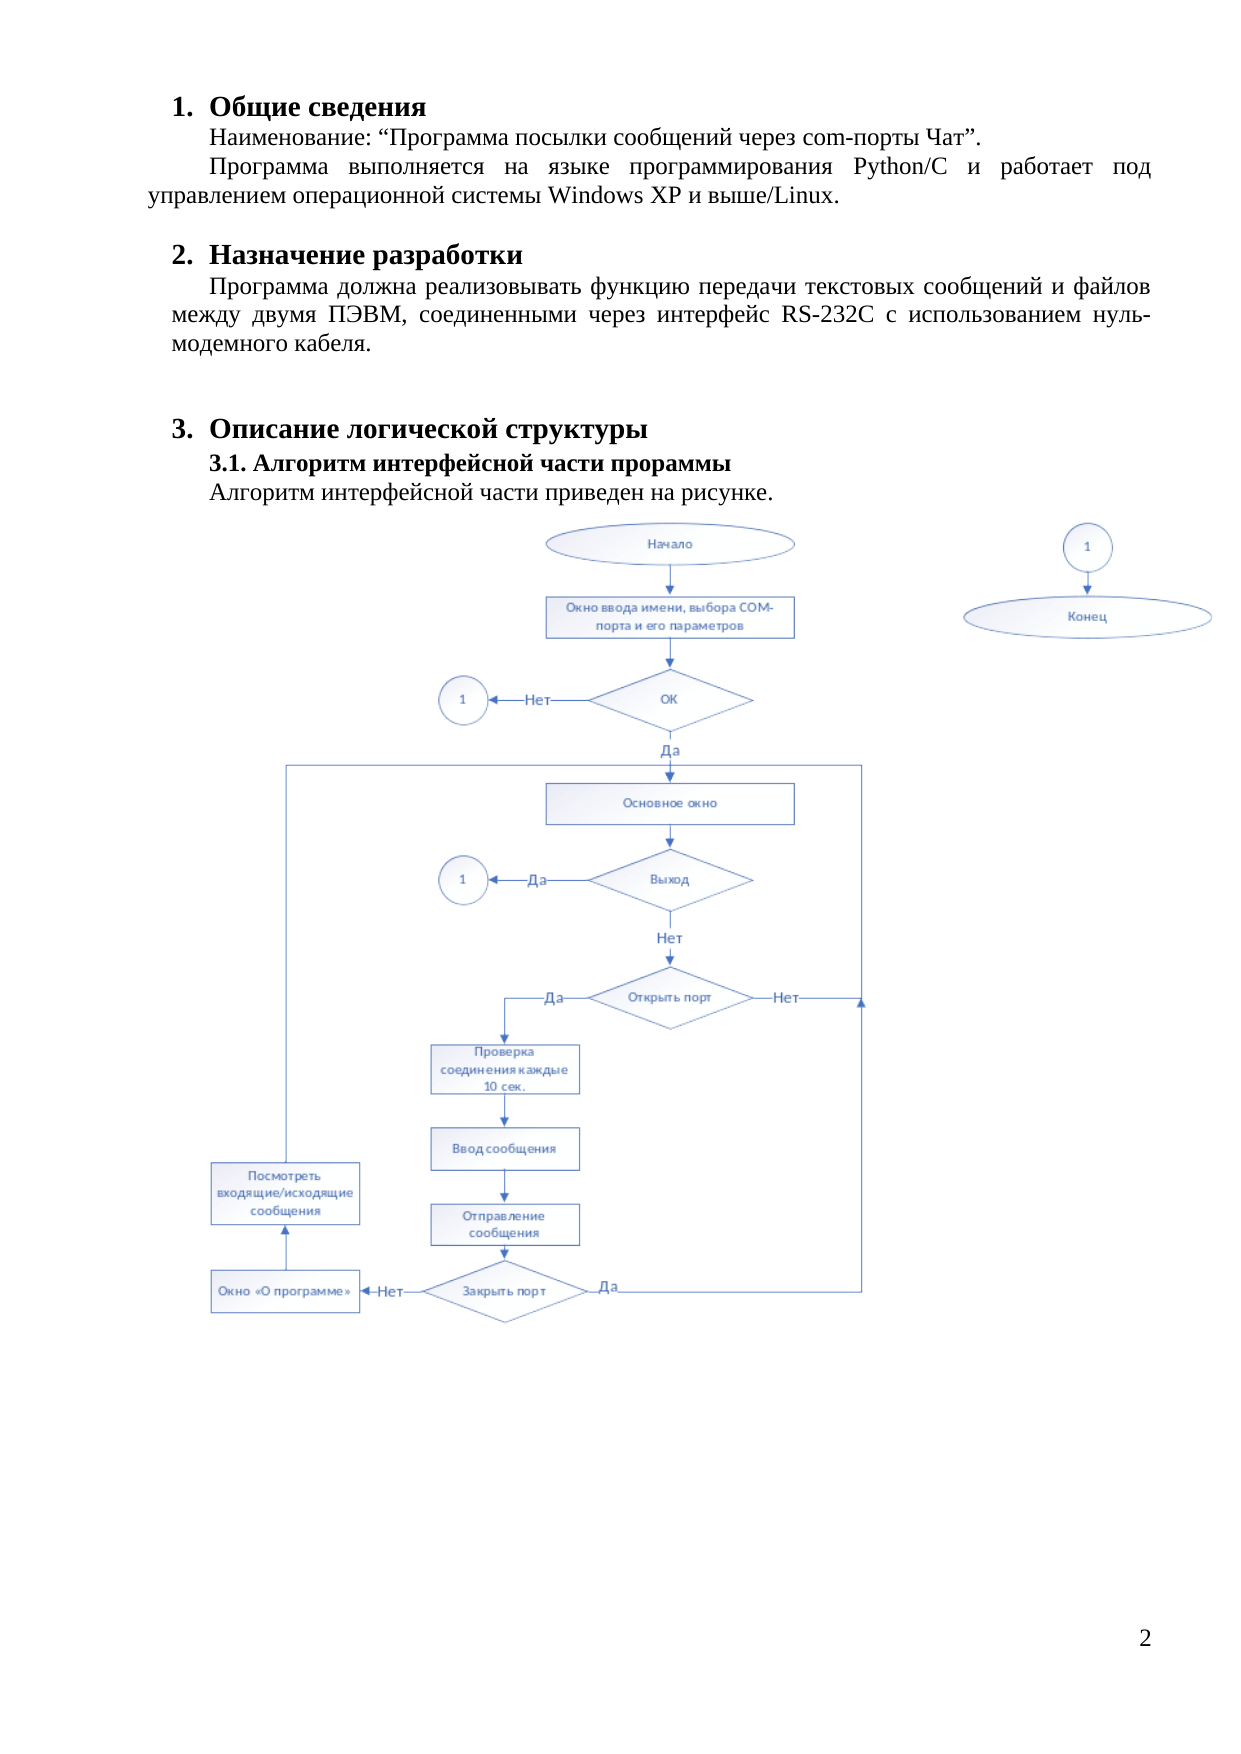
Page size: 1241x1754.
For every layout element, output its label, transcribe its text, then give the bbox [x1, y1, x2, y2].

list Назначение разработки [171, 237, 1152, 271]
subtitle Общие сведения [171, 89, 1152, 122]
text Программа должна реализовывать функцию передачи текстовых сообщений и файлов между двумя ПЭВМ, соединенными через интерфейс RS-232C с использованием нуль-модемного кабеля. [171, 271, 1152, 357]
subtitle Алгоритм интерфейсной части прораммы [209, 448, 1152, 477]
text Алгоритм интерфейсной части приведен на рисунке. [148, 477, 1152, 506]
text Программа выполняется на языке программирования Python/C и работает под управлением операционной системы Windows XP и выше/Linux. [148, 151, 1152, 208]
text Наименование: “Программа посылки сообщений через com-порты Чат”. [171, 122, 1152, 151]
subtitle Описание логической структуры [171, 411, 1152, 444]
